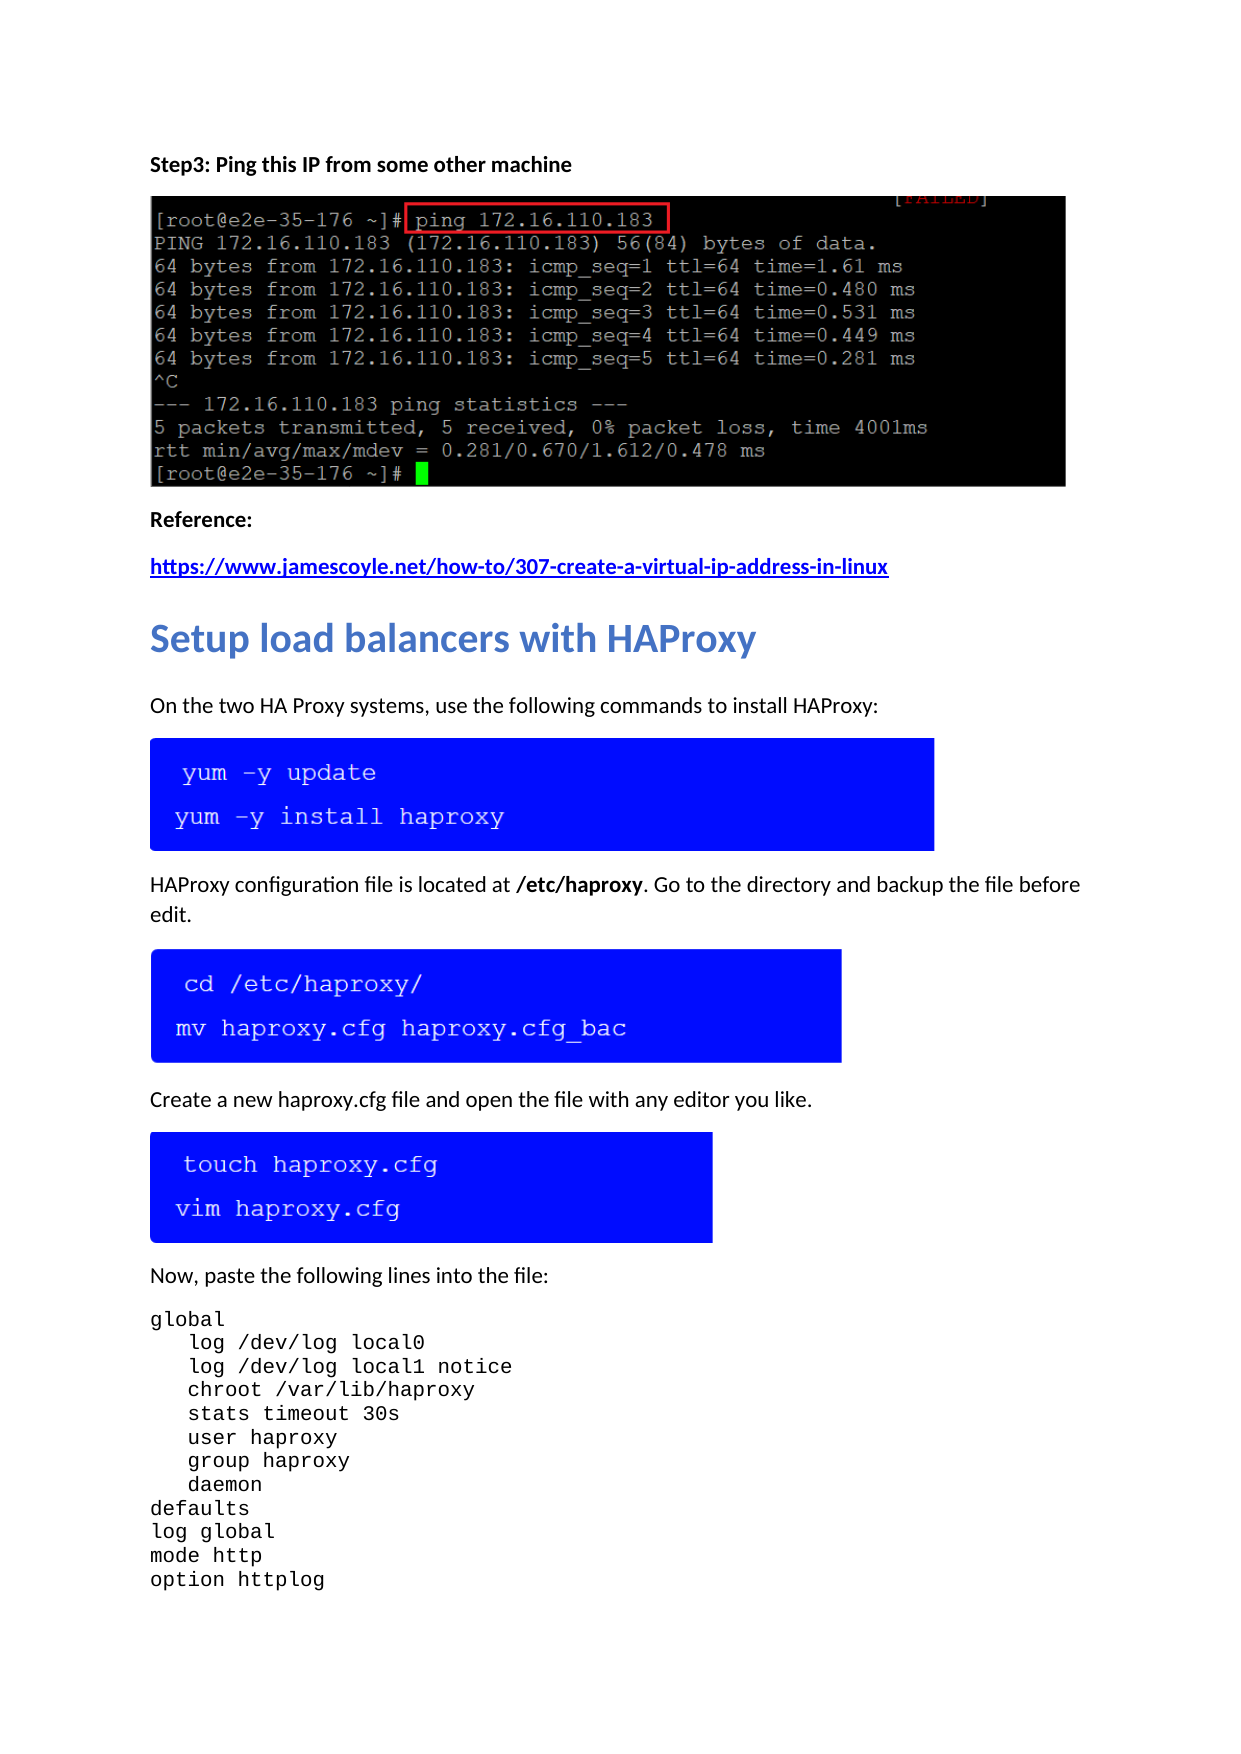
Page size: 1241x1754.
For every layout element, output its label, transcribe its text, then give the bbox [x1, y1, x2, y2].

text Reference: [150, 505, 1090, 533]
text group haproxy [150, 1450, 1090, 1474]
text HAProxy configuration file is located at /etc/haproxy. Go to the directory and backup the file before edit. [150, 870, 1090, 928]
text chroot /var/lib/haproxy [150, 1379, 1090, 1403]
picture [150, 946, 842, 1067]
text log /dev/log local0 [150, 1332, 1090, 1356]
text mode http [150, 1545, 1090, 1569]
text log global [150, 1521, 1090, 1545]
subtitle Setup load balancers with HAProxy [150, 612, 1090, 662]
text stats timeout 30s [150, 1403, 1090, 1427]
text global [150, 1308, 1090, 1332]
text On the two HA Proxy systems, use the following commands to install HAProxy: [150, 692, 1090, 719]
text Step3: Ping this IP from some other machine [150, 150, 1090, 178]
text Create a new haproxy.cfg file and open the file with any editor you like. [150, 1086, 1090, 1113]
text https://www.jamescoyle.net/how-to/307-create-a-virtual-ip-address-in-linux [150, 552, 1090, 580]
picture [150, 1132, 713, 1243]
picture [150, 738, 935, 851]
text option httplog [150, 1569, 1090, 1592]
text log /dev/log local1 notice [150, 1356, 1090, 1379]
text Now, paste the following lines into the file: [150, 1262, 1090, 1290]
picture [150, 196, 1066, 487]
text user haproxy [150, 1427, 1090, 1450]
text defaults [150, 1498, 1090, 1521]
text daemon [150, 1474, 1090, 1498]
